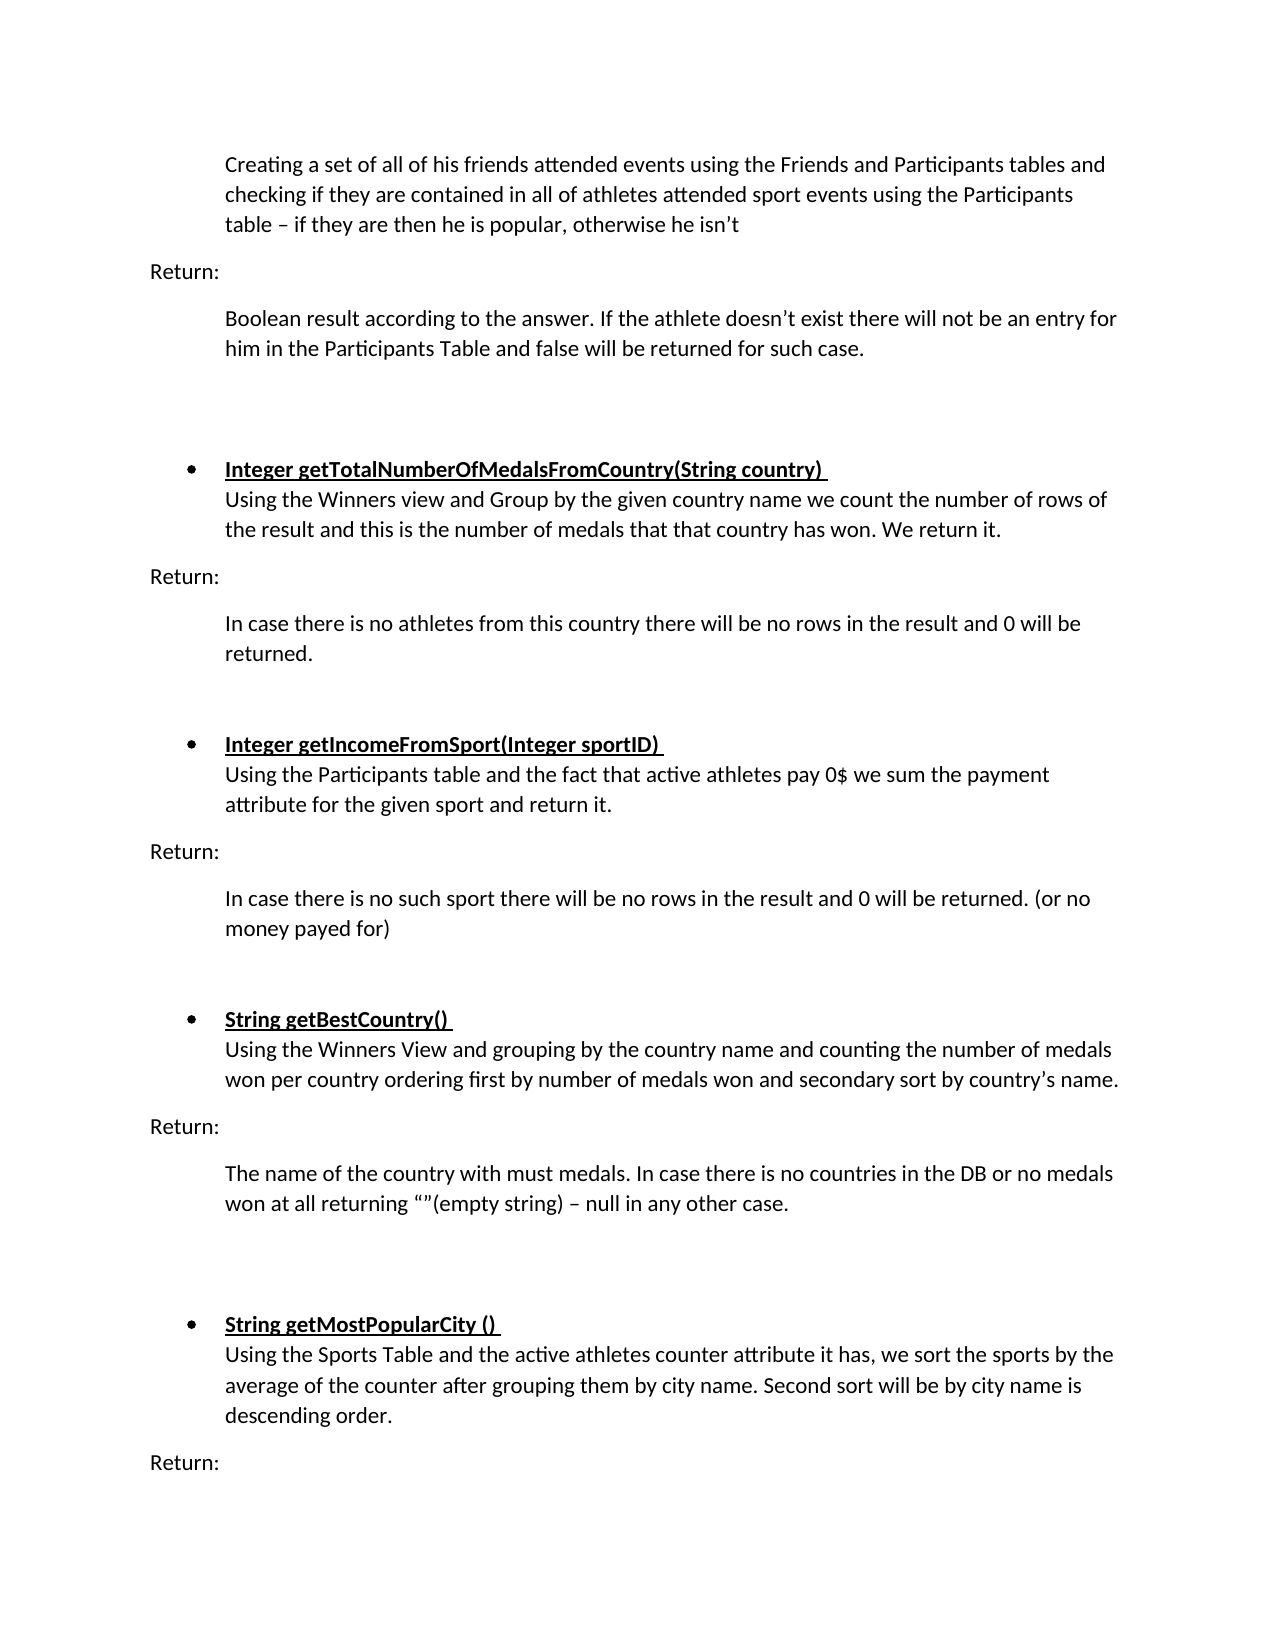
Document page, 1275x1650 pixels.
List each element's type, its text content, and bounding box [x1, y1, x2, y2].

list Integer getIncomeFromSport(Integer sportID) [187, 730, 1125, 758]
list Using the Participants table and the fact that active athletes pay 0$ we sum the payment attribute for the given sport and return it. [225, 760, 1125, 819]
text Return: [150, 1448, 1125, 1476]
list The name of the country with must medals. In case there is no countries in the DB or no medals won at all returning “”(empty string) – null in any other case. [225, 1159, 1125, 1218]
list In case there is no such sport there will be no rows in the result and 0 will be returned. (or no money payed for) [225, 884, 1125, 943]
text Return: [150, 562, 1125, 591]
list Integer getTotalNumberOfMedalsFromCountry(String country) [187, 455, 1125, 483]
list String getMostPopularCity () [187, 1310, 1125, 1338]
list Using the Sports Table and the active athletes counter attribute it has, we sort the sports by the average of the counter after grouping them by city name. Second sort will be by city name is descending order. [225, 1341, 1125, 1429]
list Using the Winners View and grouping by the country name and counting the number of medals won per country ordering first by number of medals won and secondary sort by country’s name. [225, 1035, 1125, 1094]
list Creating a set of all of his friends attended events using the Friends and Participants tables and checking if they are contained in all of athletes attended sport events using the Participants table – if they are then he is popular, otherwise he isn’t [225, 150, 1125, 238]
text Return: [150, 1112, 1125, 1141]
list String getBestCountry() [187, 1005, 1125, 1033]
list Boolean result according to the answer. If the athlete doesn’t exist there will not be an entry for him in the Participants Table and false will be returned for such case. [225, 304, 1125, 362]
text Return: [150, 837, 1125, 866]
list Using the Winners view and Group by the given country name we count the number of rows of the result and this is the number of medals that that country has won. We return it. [225, 485, 1125, 544]
text Return: [150, 257, 1125, 285]
list In case there is no athletes from this country there will be no rows in the result and 0 will be returned. [225, 609, 1125, 668]
